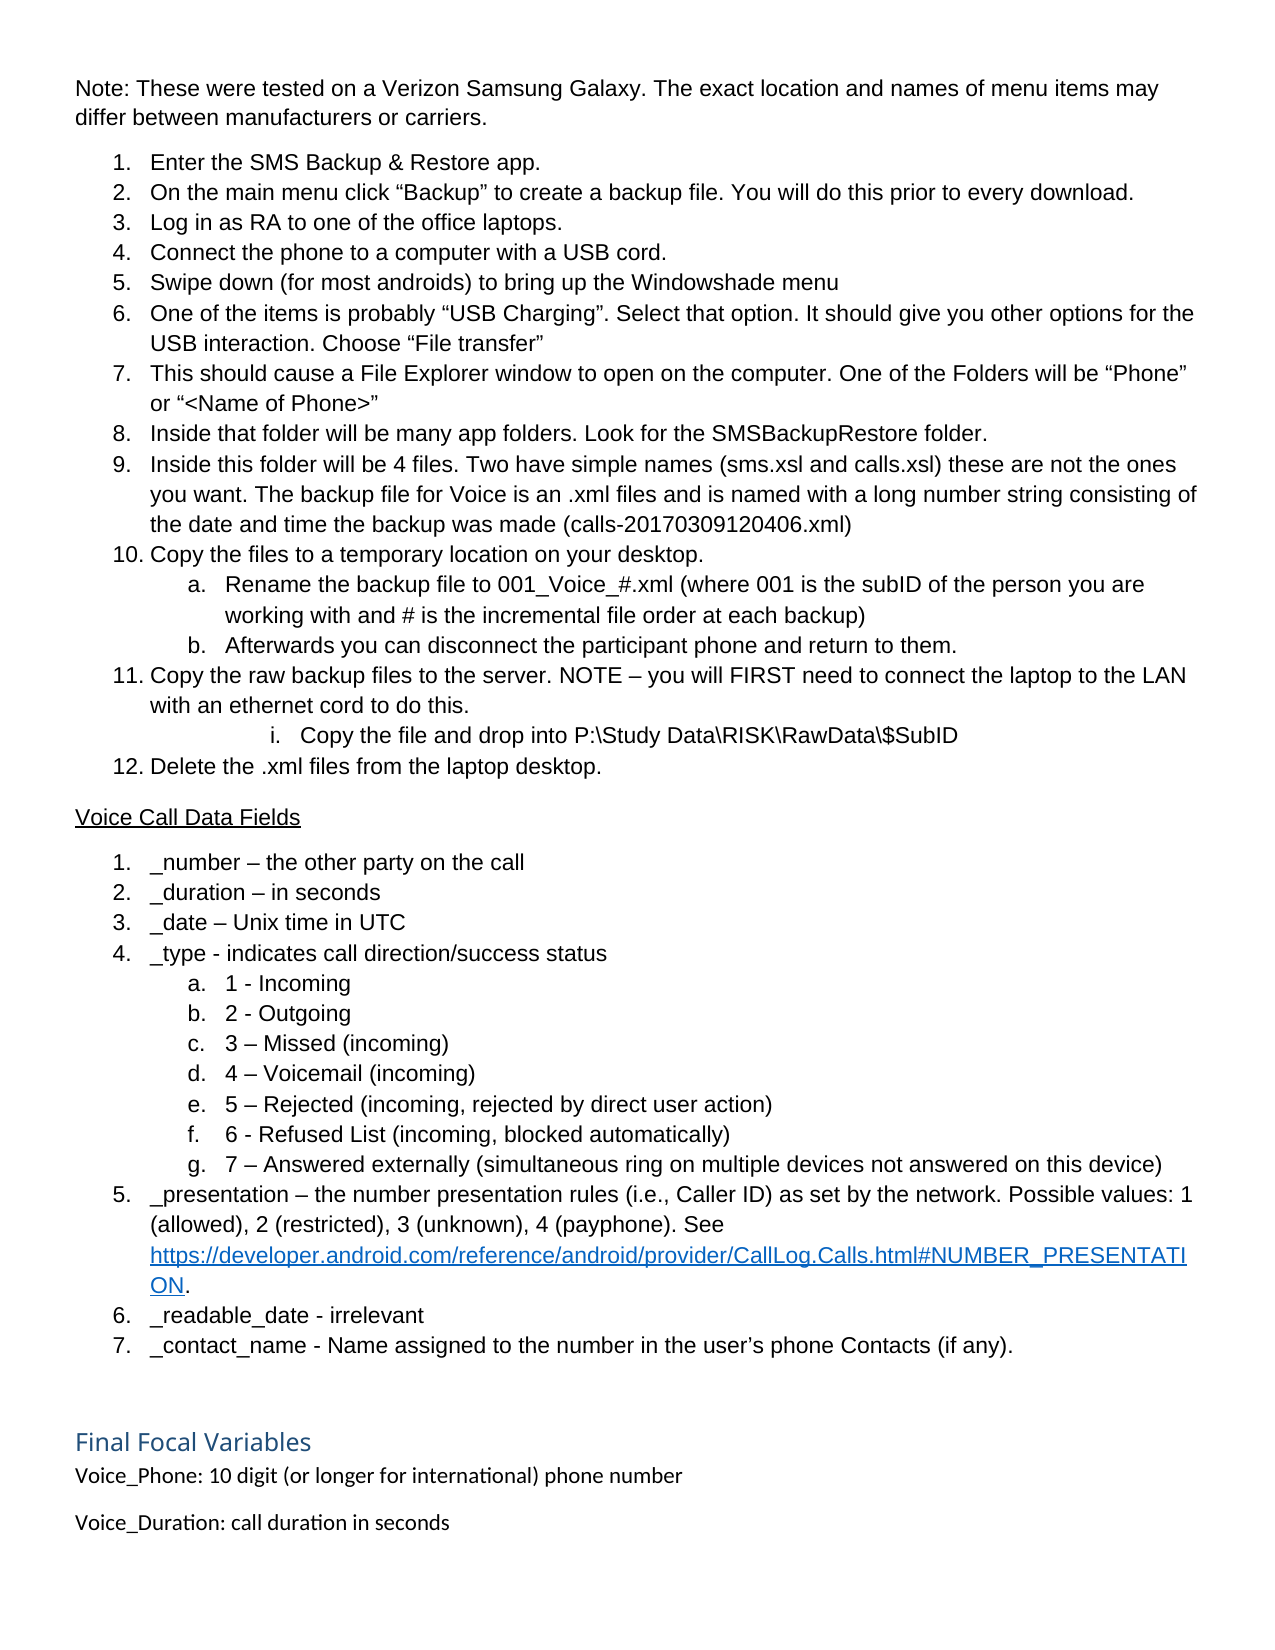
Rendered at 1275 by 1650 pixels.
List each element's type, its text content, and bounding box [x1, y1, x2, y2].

list 3 – Missed (incoming) [187, 1030, 1200, 1056]
text Voice Call Data Fields [75, 804, 1200, 830]
list Log in as RA to one of the office laptops. [112, 209, 1200, 235]
text Voice_Phone: 10 digit (or longer for international) phone number [75, 1461, 1200, 1489]
subtitle Final Focal Variables [75, 1424, 1200, 1458]
list 7 – Answered externally (simultaneous ring on multiple devices not answered on this device) [187, 1151, 1200, 1177]
list Delete the .xml files from the laptop desktop. [112, 753, 1200, 779]
list _type - indicates call direction/success status [112, 939, 1200, 966]
list Inside this folder will be 4 files. Two have simple names (sms.xsl and calls.xsl) these are not the ones you want. The backup file for Voice is an .xml files and is named with a long number string consisting of the date and time the backup was made (calls-20170309120406.xml) [112, 451, 1200, 537]
list Connect the phone to a computer with a USB cord. [112, 239, 1200, 266]
list _date – Unix time in UTC [112, 909, 1200, 936]
list Inside that folder will be many app folders. Look for the SMSBackupRestore folder. [112, 420, 1200, 447]
list 1 - Incoming [187, 970, 1200, 996]
list This should cause a File Explorer window to open on the computer. One of the Folders will be “Phone” or “<Name of Phone>” [112, 360, 1200, 417]
list _readable_date - irrelevant [112, 1302, 1200, 1328]
list Copy the raw backup files to the server. NOTE – you will FIRST need to connect the laptop to the LAN with an ethernet cord to do this. [112, 662, 1200, 719]
list 6 - Refused List (incoming, blocked automatically) [187, 1121, 1200, 1147]
list Copy the files to a temporary location on your desktop. [112, 541, 1200, 568]
text Note: These were tested on a Verizon Samsung Galaxy. The exact location and names of menu items may differ between manufacturers or carriers. [75, 75, 1200, 130]
list 5 – Rejected (incoming, rejected by direct user action) [187, 1091, 1200, 1117]
list _duration – in seconds [112, 879, 1200, 905]
list Copy the file and drop into P:\Study Data\RISK\RawData\$SubID [281, 722, 1200, 749]
list _number – the other party on the call [112, 849, 1200, 875]
list Enter the SMS Backup & Restore app. [112, 148, 1200, 175]
list _presentation – the number presentation rules (i.e., Caller ID) as set by the network. Possible values: 1 (allowed), 2 (restricted), 3 (unknown), 4 (payphone). See https://developer.android.com/reference/android/provider/CallLog.Calls.html#NUMBER_PRESENTATION. [112, 1181, 1200, 1298]
text Voice_Duration: call duration in seconds [75, 1508, 1200, 1536]
list One of the items is probably “USB Charging”. Select that option. It should give you other options for the USB interaction. Choose “File transfer” [112, 299, 1200, 356]
list On the main menu click “Backup” to create a backup file. You will do this prior to every download. [112, 179, 1200, 205]
list Afterwards you can disconnect the participant phone and return to them. [187, 632, 1200, 658]
list 2 - Outgoing [187, 1000, 1200, 1026]
list Swipe down (for most androids) to bring up the Windowshade menu [112, 269, 1200, 296]
list Rename the backup file to 001_Voice_#.xml (where 001 is the subID of the person you are working with and # is the incremental file order at each backup) [187, 571, 1200, 628]
list 4 – Voicemail (incoming) [187, 1060, 1200, 1087]
list _contact_name - Name assigned to the number in the user’s phone Contacts (if any). [112, 1332, 1200, 1358]
